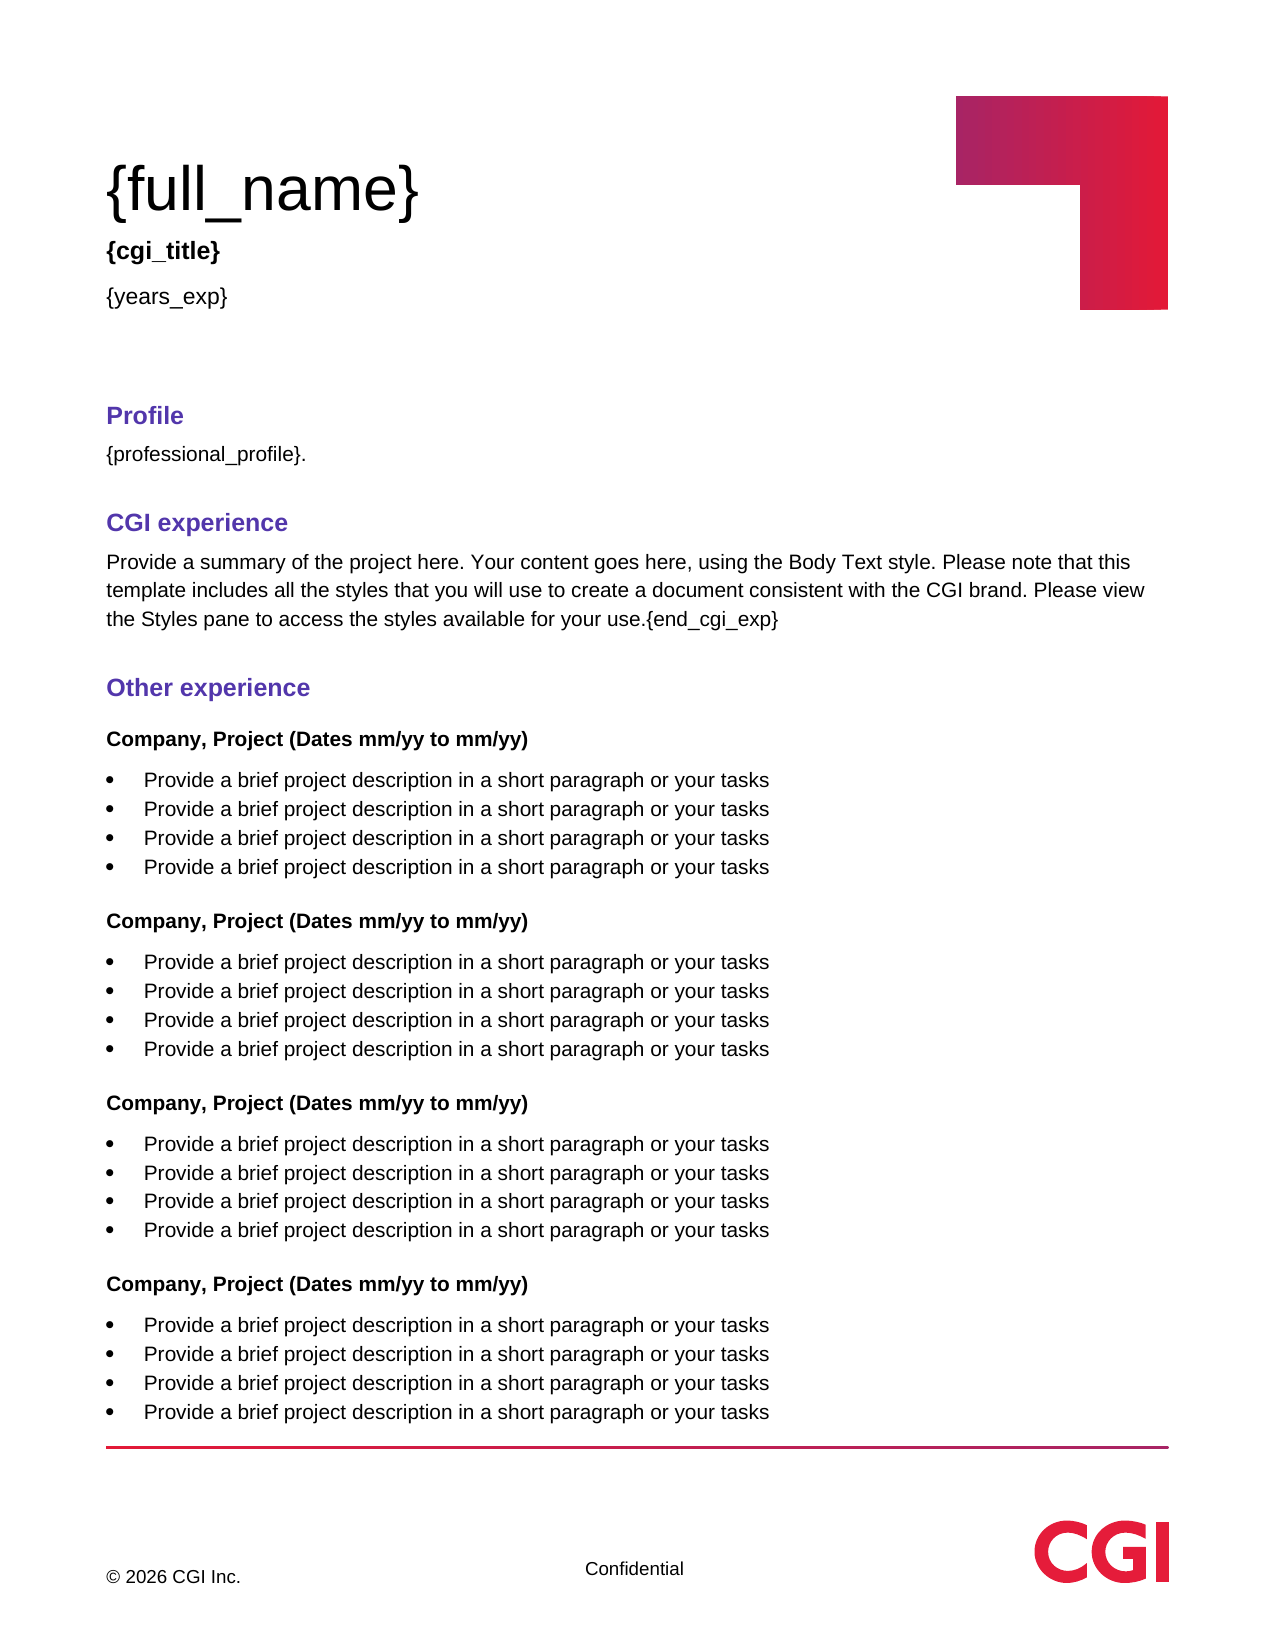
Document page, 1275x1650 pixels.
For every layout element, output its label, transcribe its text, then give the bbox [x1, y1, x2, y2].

text Provide a summary of the project here. Your content goes here, using the Body Text style. Please note that this template includes all the styles that you will use to create a document consistent with the CGI brand. Please view the Styles pane to access the styles available for your use.{end_cgi_exp} [106, 549, 1169, 631]
title Other experience [106, 673, 1169, 702]
list Provide a brief project description in a short paragraph or your tasks [106, 1342, 1169, 1366]
list Provide a brief project description in a short paragraph or your tasks [106, 1189, 1169, 1213]
list Provide a brief project description in a short paragraph or your tasks [106, 855, 1169, 879]
title Profile [106, 401, 1169, 429]
list Provide a brief project description in a short paragraph or your tasks [106, 1037, 1169, 1061]
title CGI experience [106, 508, 1169, 537]
title Company, Project (Dates mm/yy to mm/yy) [106, 727, 1169, 751]
title Company, Project (Dates mm/yy to mm/yy) [106, 1090, 1169, 1114]
list Provide a brief project description in a short paragraph or your tasks [106, 1161, 1169, 1184]
list Provide a brief project description in a short paragraph or your tasks [106, 950, 1169, 974]
title {cgi_title} [106, 236, 1080, 265]
title Company, Project (Dates mm/yy to mm/yy) [106, 909, 1169, 933]
text {professional_profile}. [106, 442, 1169, 466]
list Provide a brief project description in a short paragraph or your tasks [106, 826, 1169, 850]
list Provide a brief project description in a short paragraph or your tasks [106, 768, 1169, 792]
list Provide a brief project description in a short paragraph or your tasks [106, 1313, 1169, 1337]
list Provide a brief project description in a short paragraph or your tasks [106, 1400, 1169, 1424]
text {full_name} [106, 159, 1080, 224]
list Provide a brief project description in a short paragraph or your tasks [106, 1132, 1169, 1156]
text {years_exp} [106, 283, 1080, 309]
list Provide a brief project description in a short paragraph or your tasks [106, 1371, 1169, 1395]
list Provide a brief project description in a short paragraph or your tasks [106, 979, 1169, 1003]
list Provide a brief project description in a short paragraph or your tasks [106, 797, 1169, 821]
title Company, Project (Dates mm/yy to mm/yy) [106, 1272, 1169, 1296]
list Provide a brief project description in a short paragraph or your tasks [106, 1008, 1169, 1032]
list Provide a brief project description in a short paragraph or your tasks [106, 1218, 1169, 1242]
